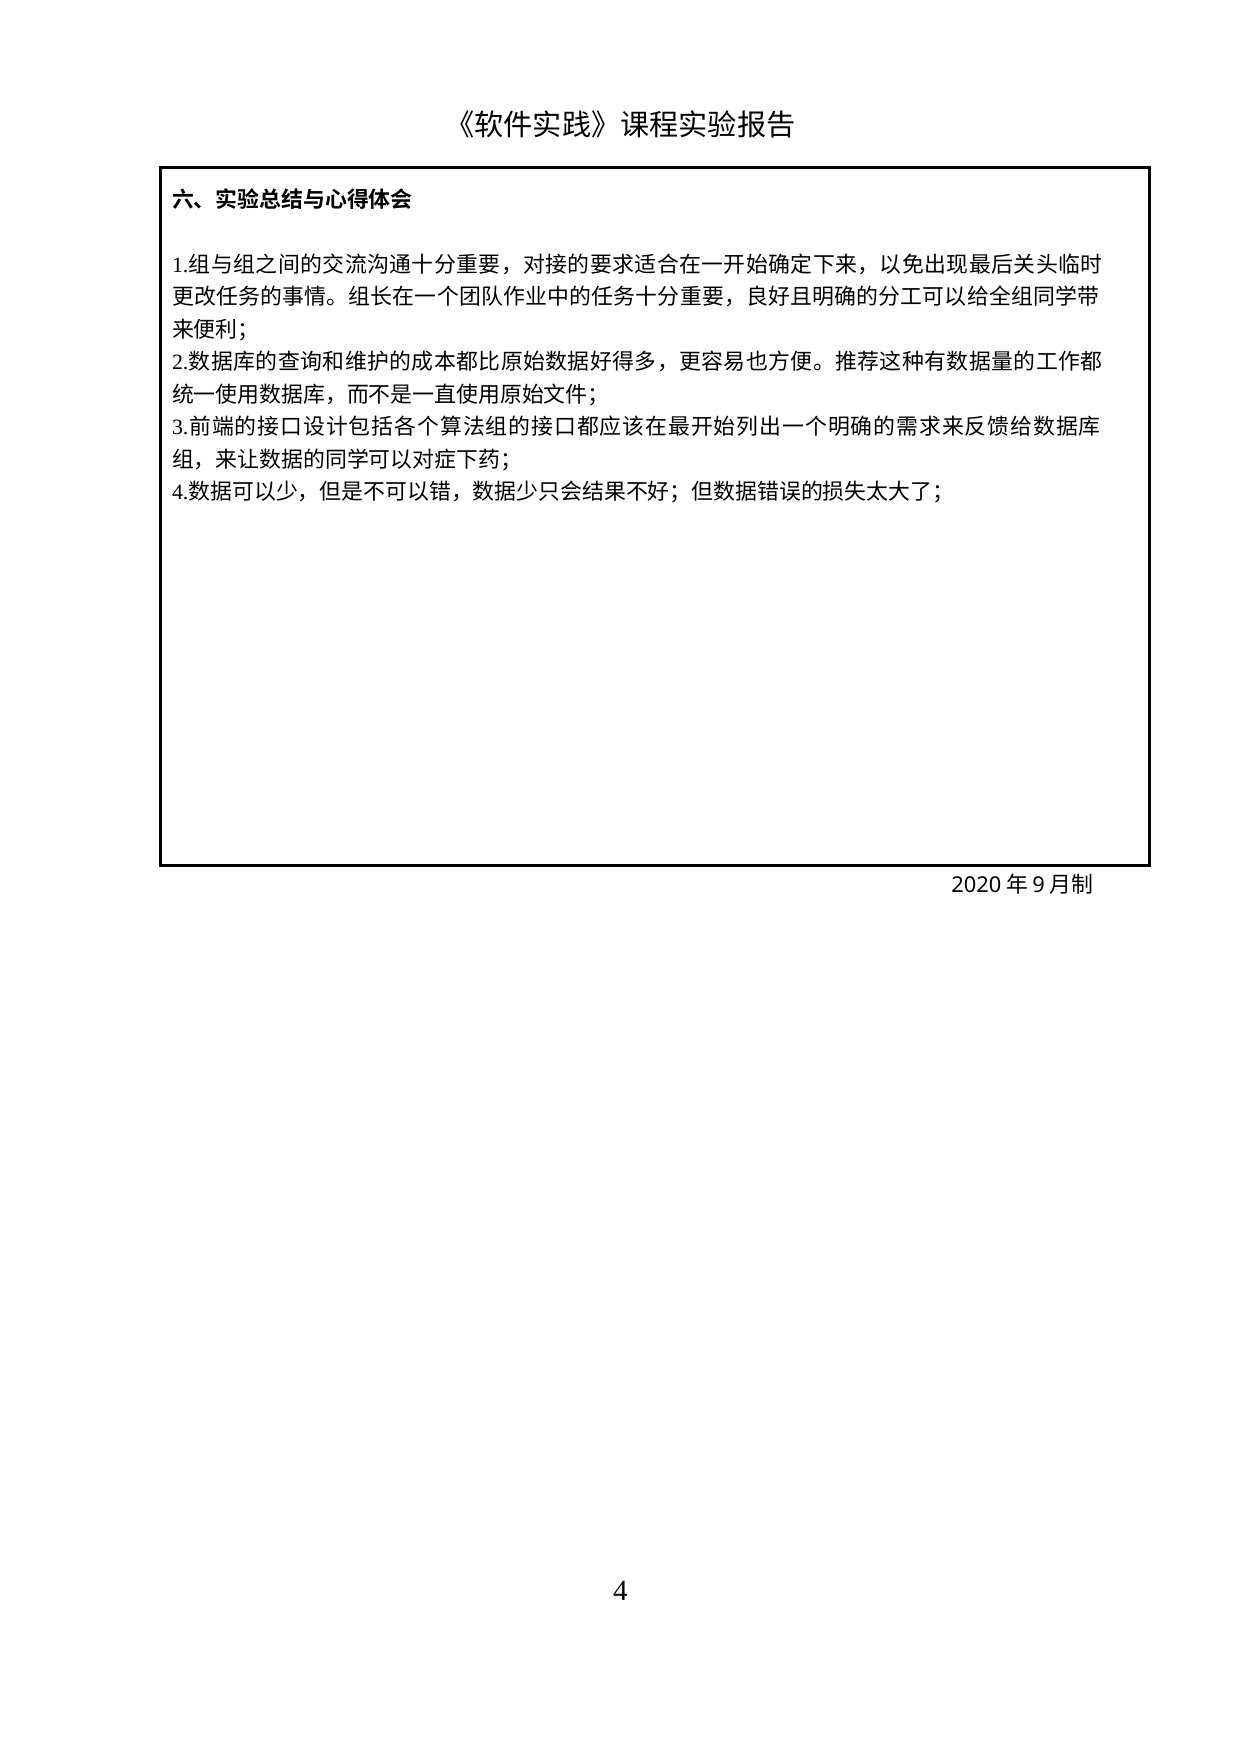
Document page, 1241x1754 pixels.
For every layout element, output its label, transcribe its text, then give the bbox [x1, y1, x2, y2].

text 2020年9月制 [148, 867, 1092, 899]
table_cell 六、实验总结与心得体会 1.组与组之间的交流沟通十分重要，对接的要求适合在一开始确定下来，以免出现最后关头临时更改任务的事情。组长在一个团队作业中的任务十分重要，良好且明确的分工可以给全组同学带来便利； 2.数据库的查询和维护的成本都比原始数据好得多，更容易也方便。推荐这种有数据量的工作都统一使用数据库，而不是一直使用原始文件； 3.前端的接口设计包括各个算法组的接口都应该在最开始列出一个明确的需求来反馈给数据库组，来让数据的同学可以对症下药； 4.数据可以少，但是不可以错，数据少只会结果不好；但数据错误的损失太大了； [162, 169, 1148, 864]
